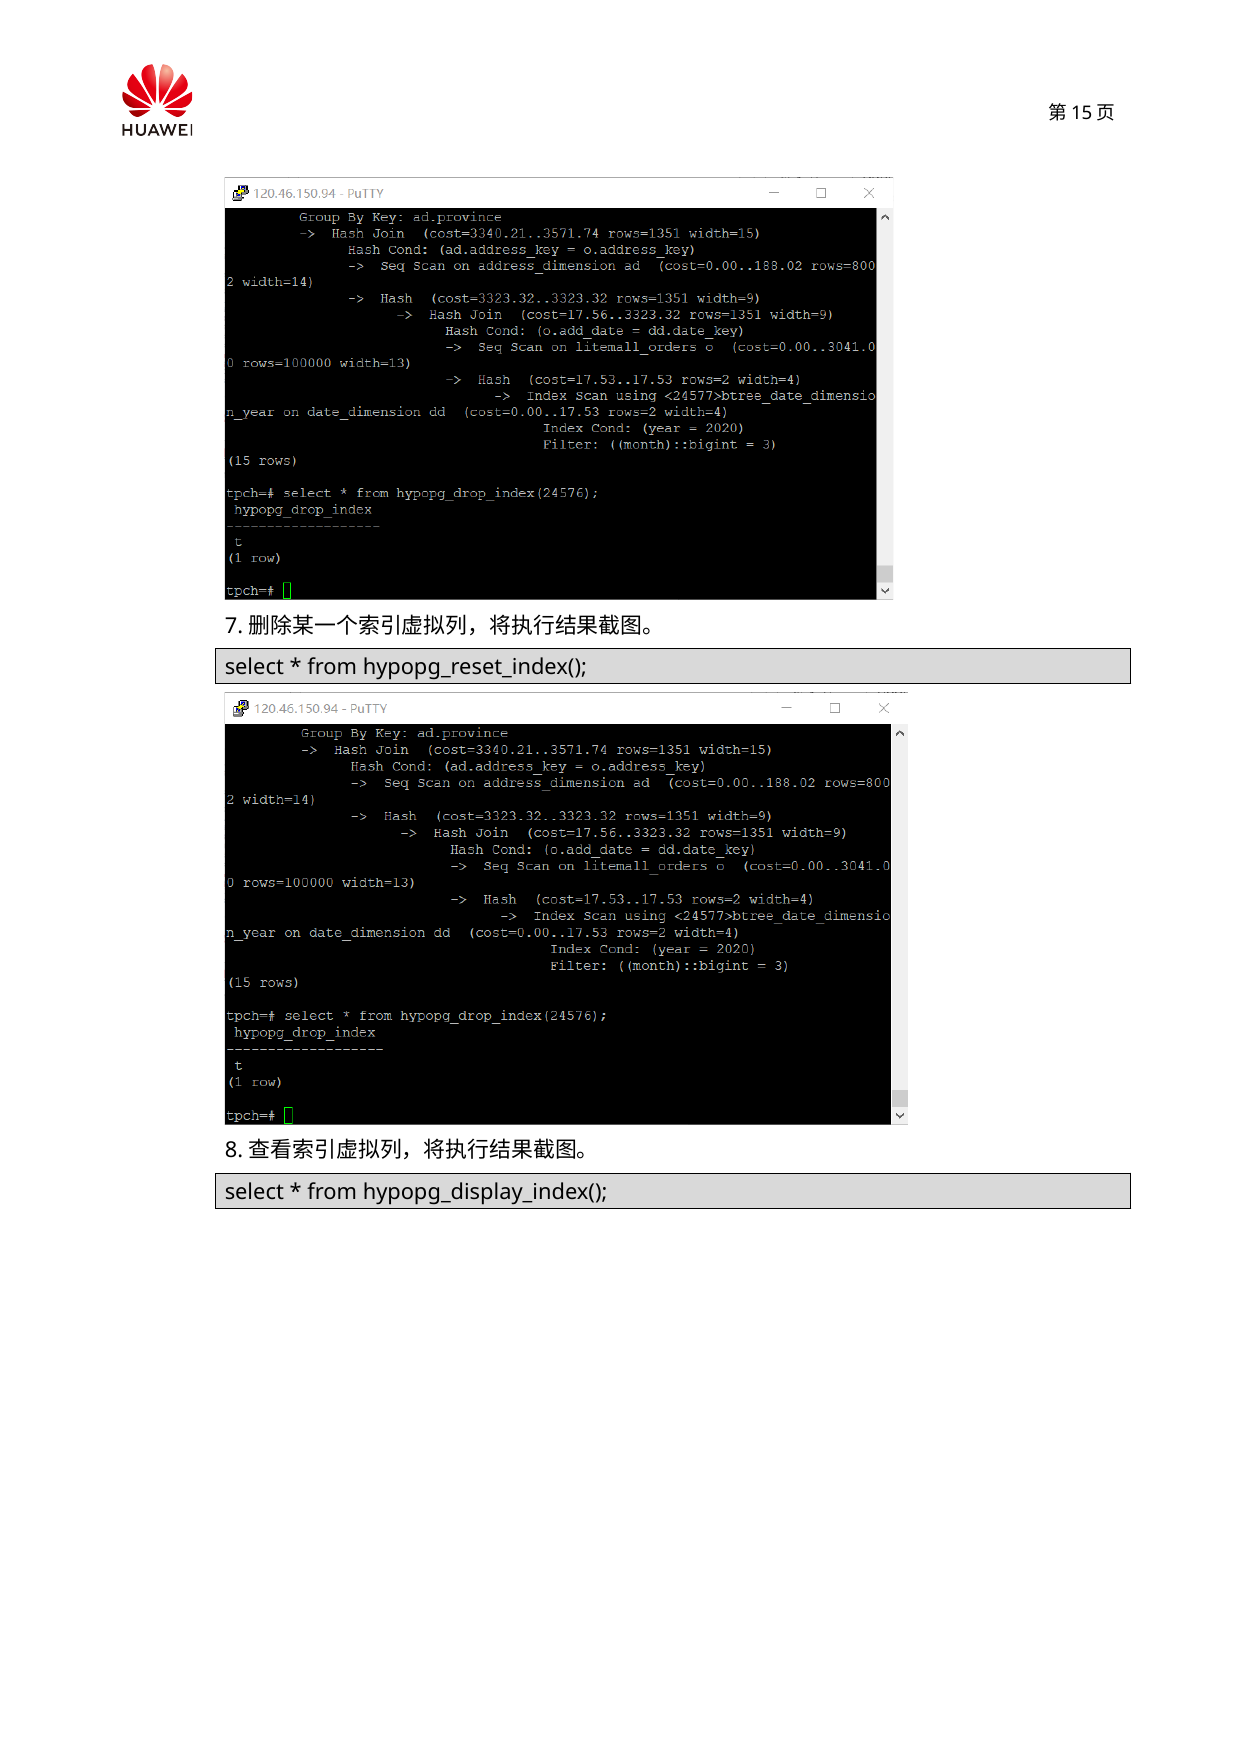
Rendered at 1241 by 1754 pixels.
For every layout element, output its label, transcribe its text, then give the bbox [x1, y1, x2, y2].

picture [224, 177, 894, 600]
text select * from hypopg_display_index(); [216, 1174, 1130, 1208]
text 8. 查看索引虚拟列，将执行结果截图。 [224, 1132, 1122, 1164]
text select * from hypopg_reset_index(); [216, 649, 1130, 683]
text 7. 删除某一个索引虚拟列，将执行结果截图。 [224, 608, 1122, 640]
picture [122, 64, 193, 136]
picture [224, 692, 908, 1125]
